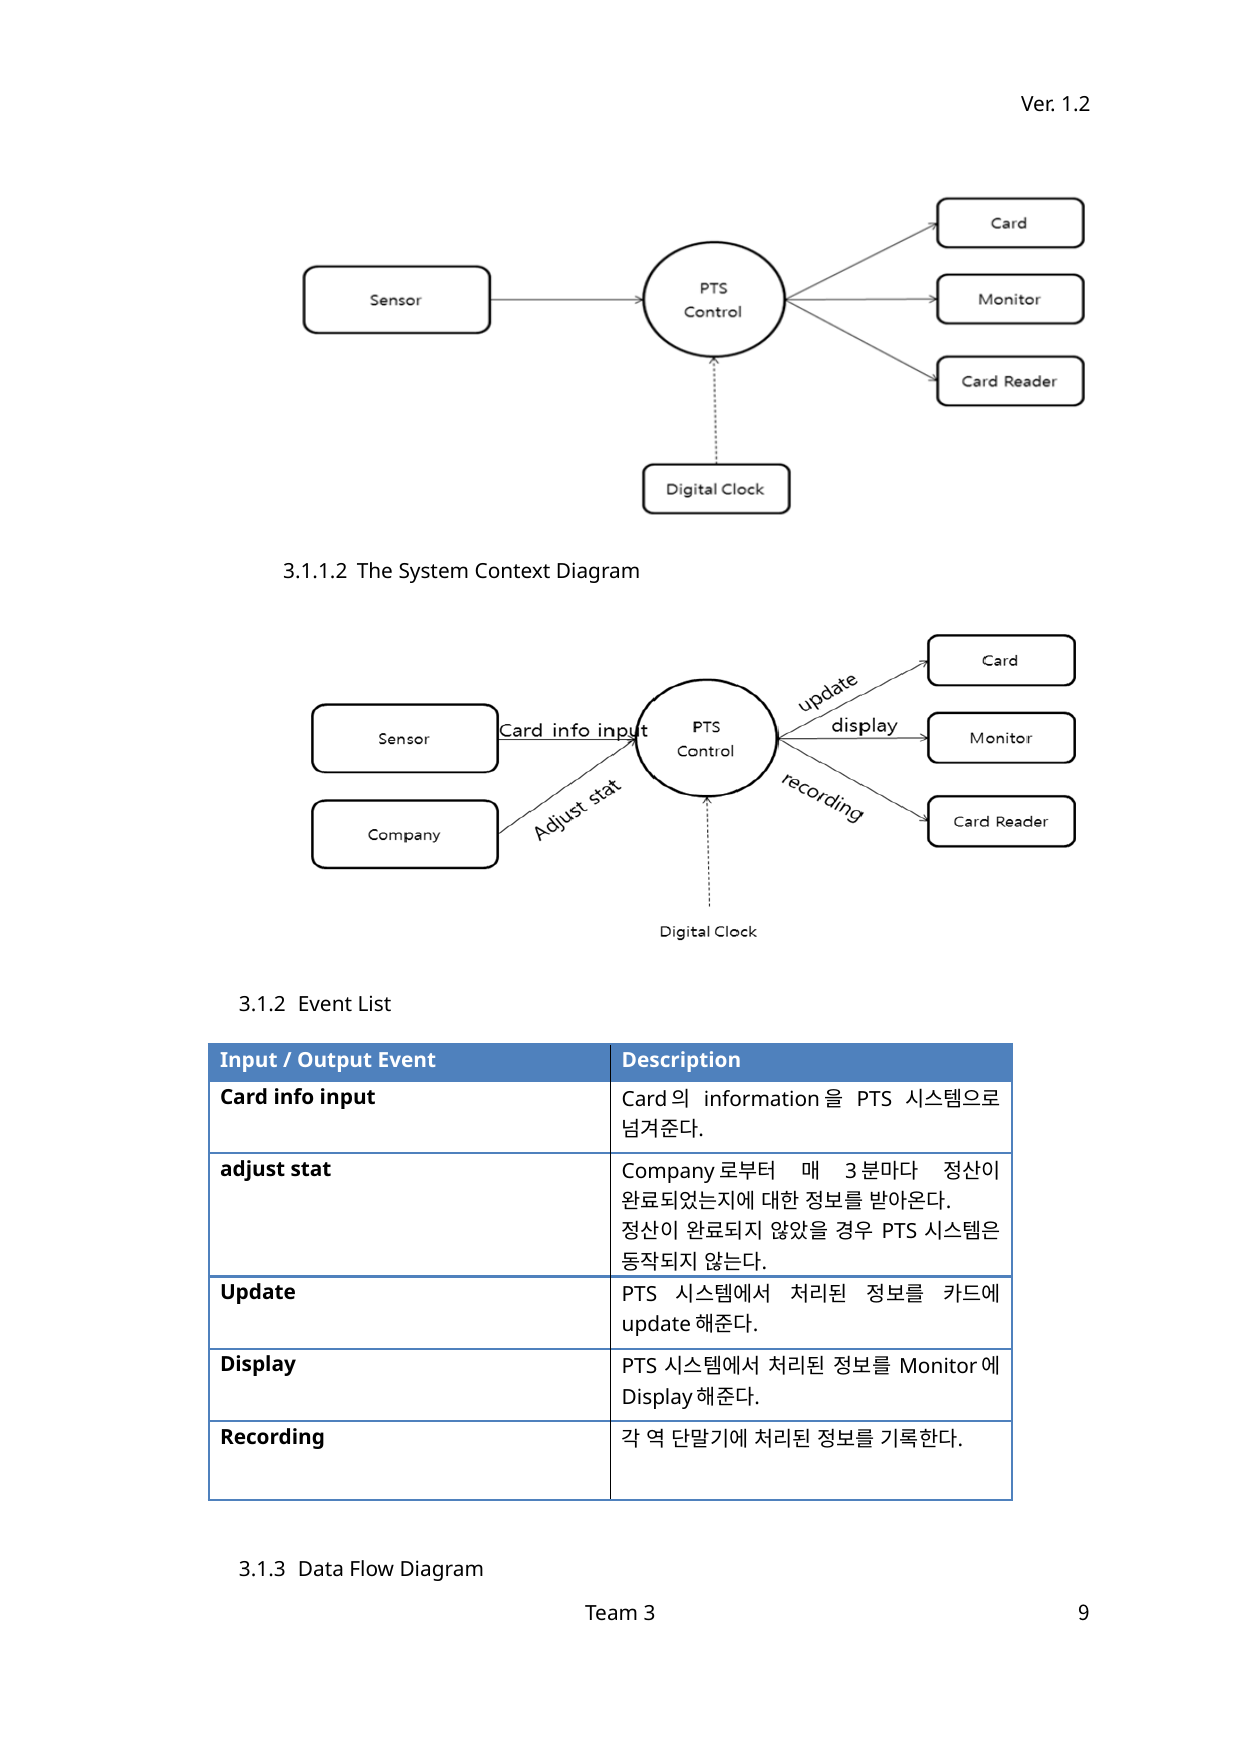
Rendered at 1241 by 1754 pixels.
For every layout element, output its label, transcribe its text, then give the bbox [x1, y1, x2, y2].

table_header Description [611, 1045, 1011, 1080]
table_cell adjust stat [210, 1154, 610, 1275]
picture [282, 610, 1110, 965]
table_cell PTS 시스템에서 처리된 정보를 Monitor에 Display해준다. [611, 1350, 1011, 1420]
list Data Flow Diagram [239, 1554, 1090, 1583]
table_cell Recording [210, 1422, 610, 1499]
table_cell Display [210, 1350, 610, 1420]
table_header Input / Output Event [210, 1045, 610, 1080]
table_cell Company로부터 매 3분마다 정산이 완료되었는지에 대한 정보를 받아온다. 정산이 완료되지 않았을 경우 PTS 시스템은 동작되지 않는다. [611, 1154, 1011, 1275]
list The System Context Diagram [283, 557, 1090, 585]
table_cell PTS 시스템에서 처리된 정보를 카드에 update해준다. [611, 1278, 1011, 1347]
table_cell Card의 information을 PTS 시스템으로 넘겨준다. [611, 1082, 1011, 1152]
table_cell 각 역 단말기에 처리된 정보를 기록한다. [611, 1422, 1011, 1499]
table_cell Update [210, 1278, 610, 1347]
table_cell Card info input [210, 1082, 610, 1152]
picture [282, 177, 1110, 532]
list Event List [239, 989, 1090, 1018]
